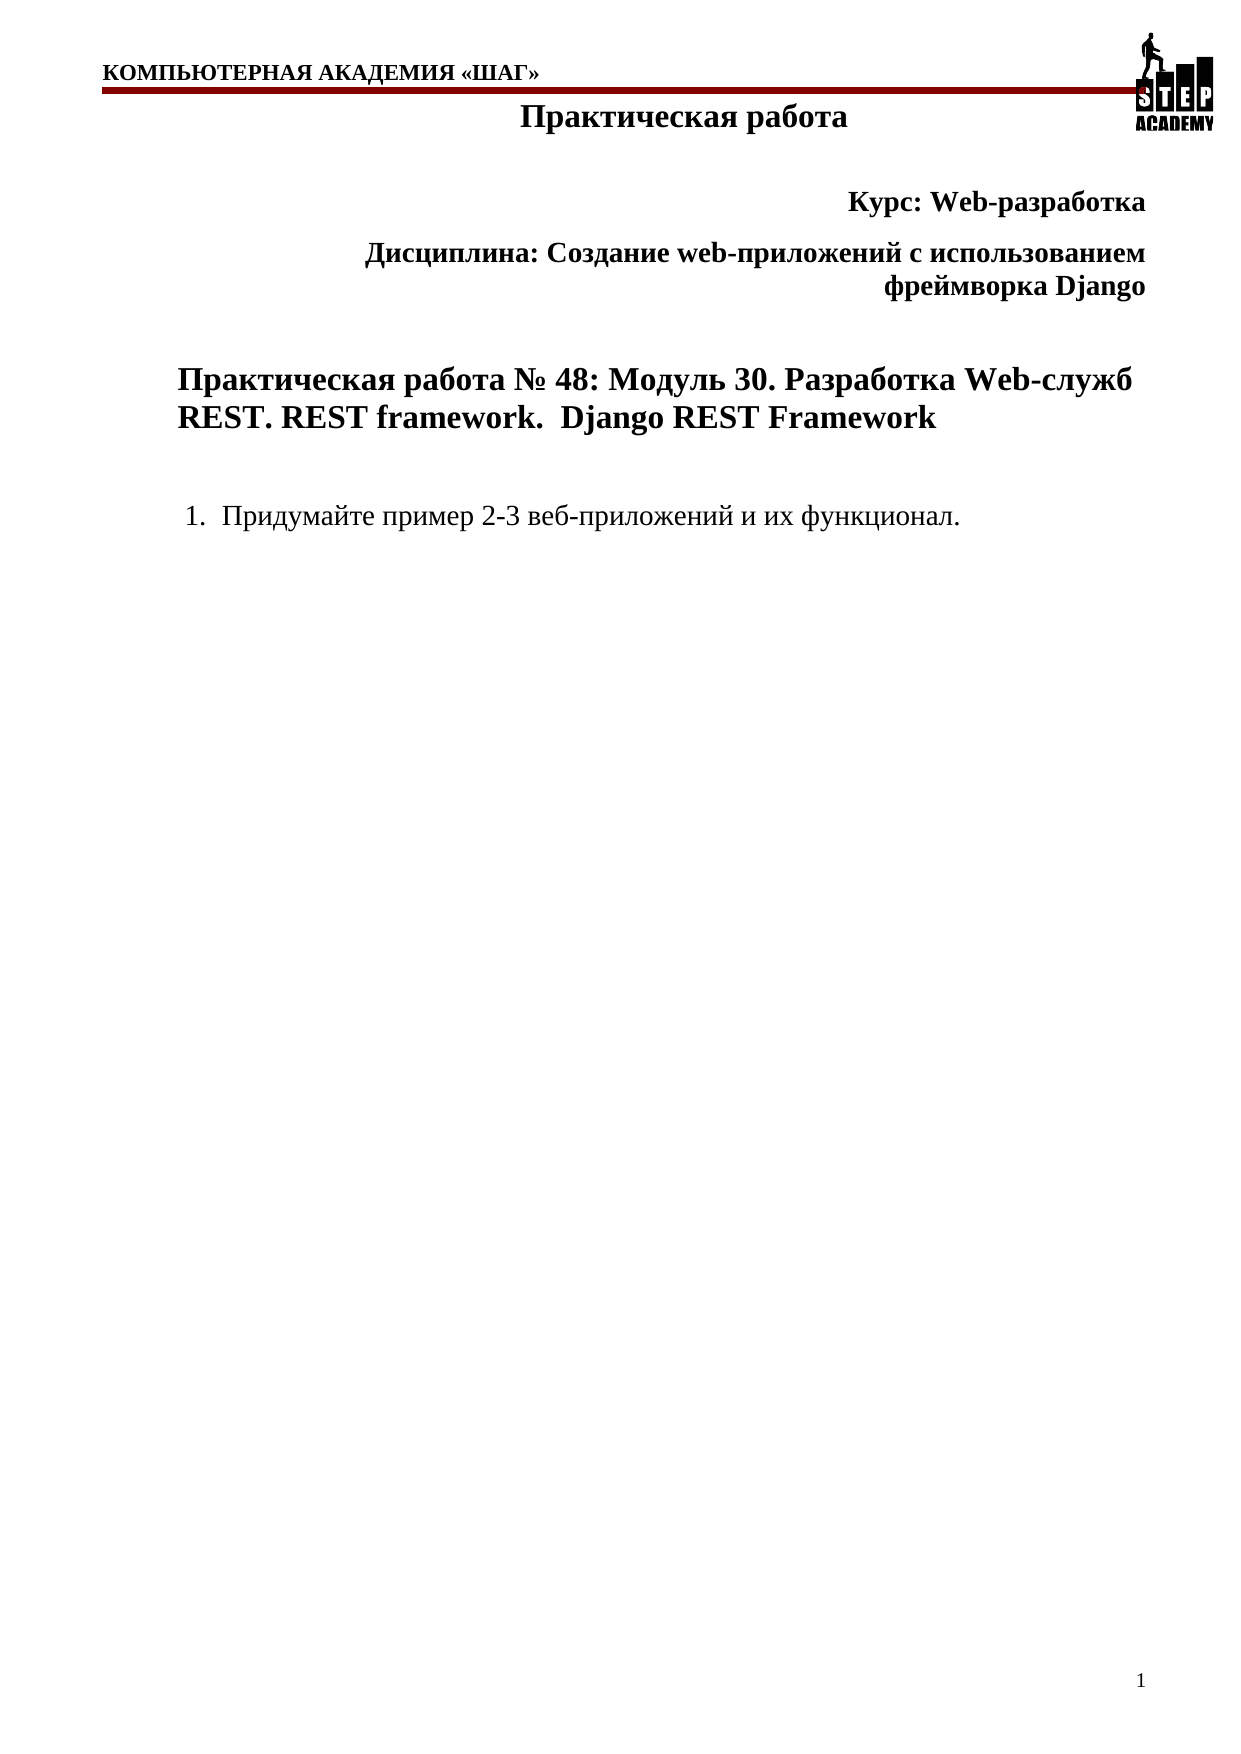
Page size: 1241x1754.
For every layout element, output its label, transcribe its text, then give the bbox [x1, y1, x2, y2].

picture [1135, 32, 1214, 130]
list Придумайте пример 2-3 веб-приложений и их функционал. [184, 498, 1146, 532]
text Практическая работа № 48: Модуль 30. Разработка Web-служб REST. REST framework. Django REST Framework [177, 359, 1152, 436]
